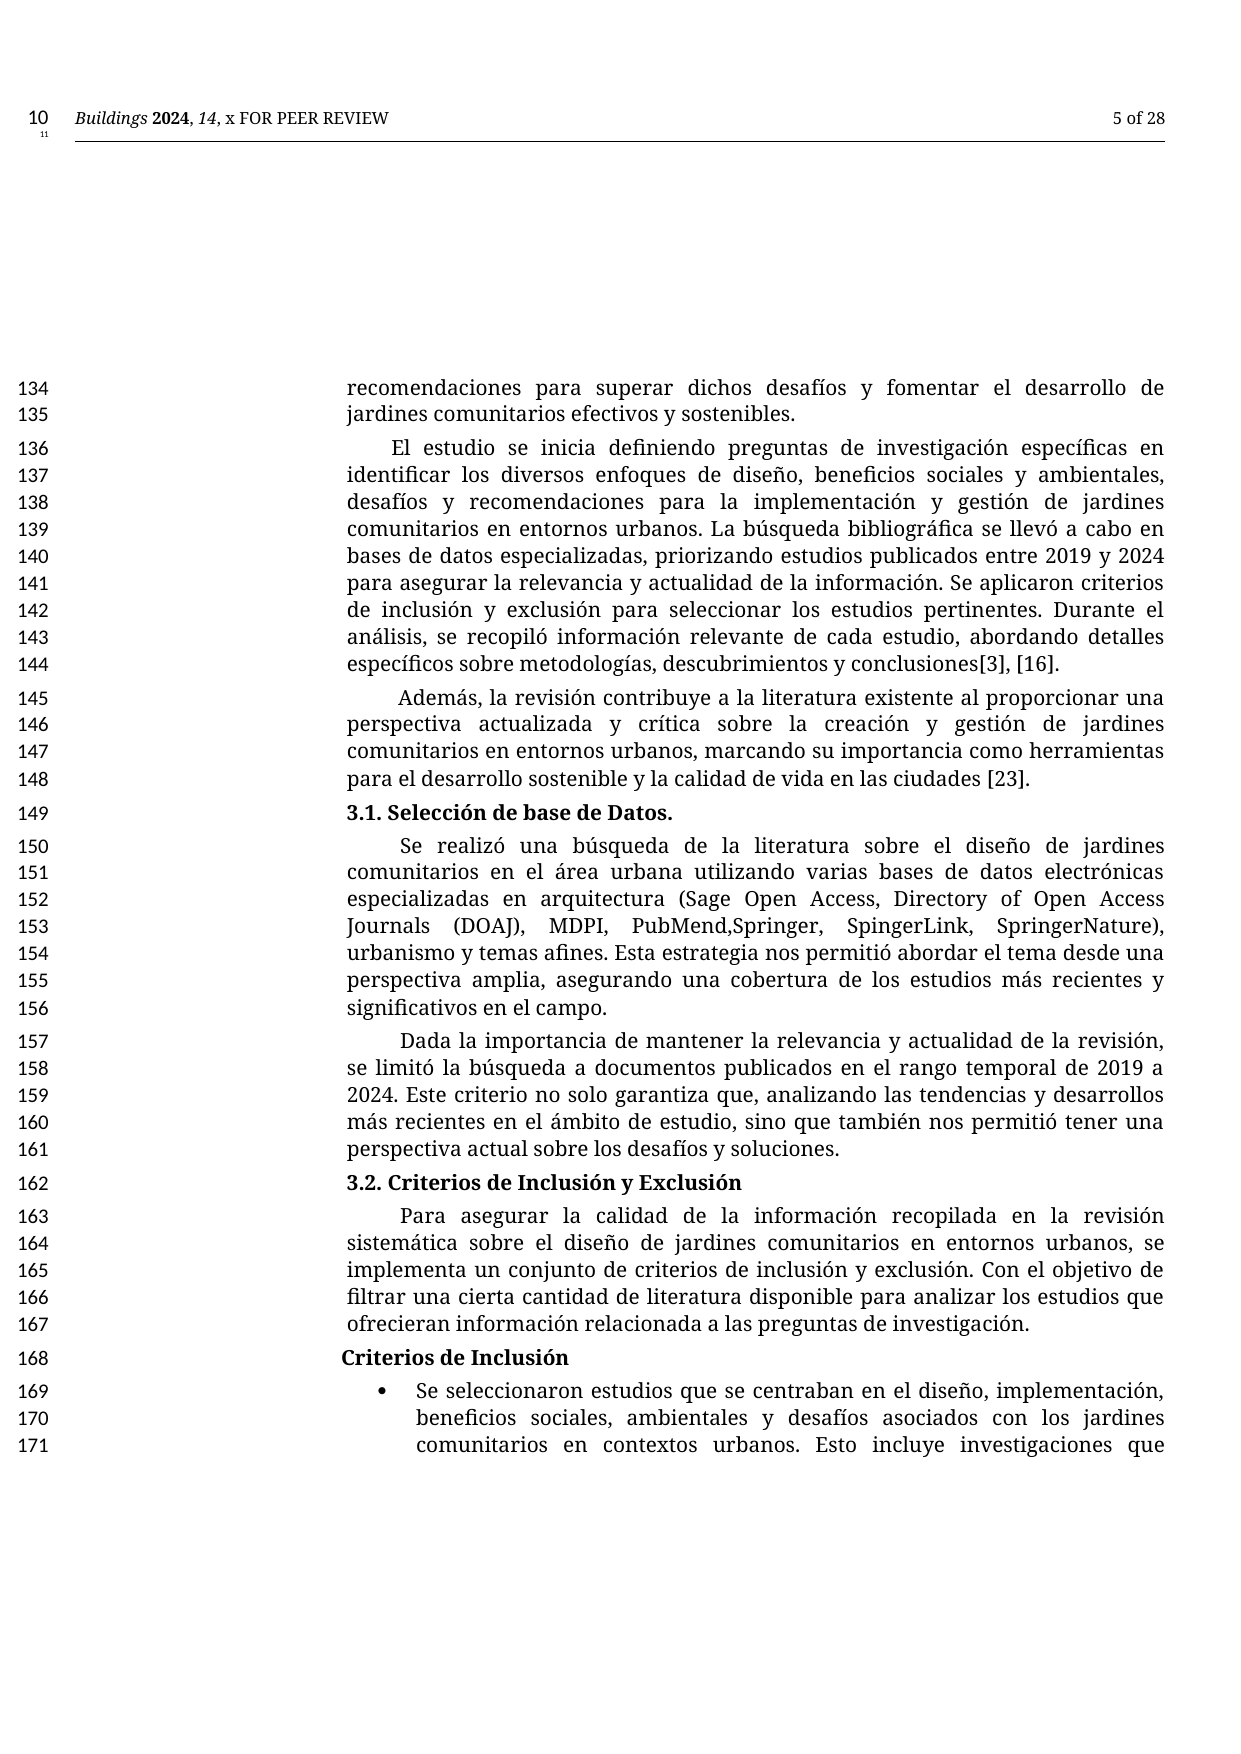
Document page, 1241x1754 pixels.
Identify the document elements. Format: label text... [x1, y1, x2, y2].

text 3.1. Selección de base de Datos. [347, 798, 1165, 825]
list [378, 1377, 1165, 1458]
text Se realizó una búsqueda de la literatura sobre el diseño de jardines comunitarios en el área urbana utilizando varias bases de datos electrónicas especializadas en arquitectura (Sage Open Access, Directory of Open Access Journals (DOAJ), MDPI, PubMend,Springer, SpingerLink, SpringerNature), urbanismo y temas afines. Esta estrategia nos permitió abordar el tema desde una perspectiva amplia, asegurando una cobertura de los estudios más recientes y significativos en el campo. [347, 832, 1165, 1021]
text Además, la revisión contribuye a la literatura existente al proporcionar una perspectiva actualizada y crítica sobre la creación y gestión de jardines comunitarios en entornos urbanos, marcando su importancia como herramientas para el desarrollo sostenible y la calidad de vida en las ciudades [347, 684, 1165, 792]
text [347, 374, 1165, 428]
text 3.2. Criterios de Inclusión y Exclusión [347, 1169, 1165, 1196]
text Criterios de Inclusión [341, 1344, 1165, 1371]
text Para asegurar la calidad de la información recopilada en la revisión sistemática sobre el diseño de jardines comunitarios en entornos urbanos, se implementa un conjunto de criterios de inclusión y exclusión. Con el objetivo de filtrar una cierta cantidad de literatura disponible para analizar los estudios que ofrecieran información relacionada a las preguntas de investigación. [347, 1202, 1165, 1337]
text Dada la importancia de mantener la relevancia y actualidad de la revisión, se limitó la búsqueda a documentos publicados en el rango temporal de 2019 a 2024. Este criterio no solo garantiza que, analizando las tendencias y desarrollos más recientes en el ámbito de estudio, sino que también nos permitió tener una perspectiva actual sobre los desafíos y soluciones. [347, 1027, 1165, 1163]
text El estudio se inicia definiendo preguntas de investigación específicas en identificar los diversos enfoques de diseño, beneficios sociales y ambientales, desafíos y recomendaciones para la implementación y gestión de jardines comunitarios en entornos urbanos. La búsqueda bibliográfica se llevó a cabo en bases de datos especializadas, priorizando estudios publicados entre 2019 y 2024 para asegurar la relevancia y actualidad de la información. Se aplicaron criterios de inclusión y exclusión para seleccionar los estudios pertinentes. Durante el análisis, se recopiló información relevante de cada estudio, abordando detalles específicos sobre metodologías, descubrimientos y conclusiones. [347, 434, 1165, 678]
